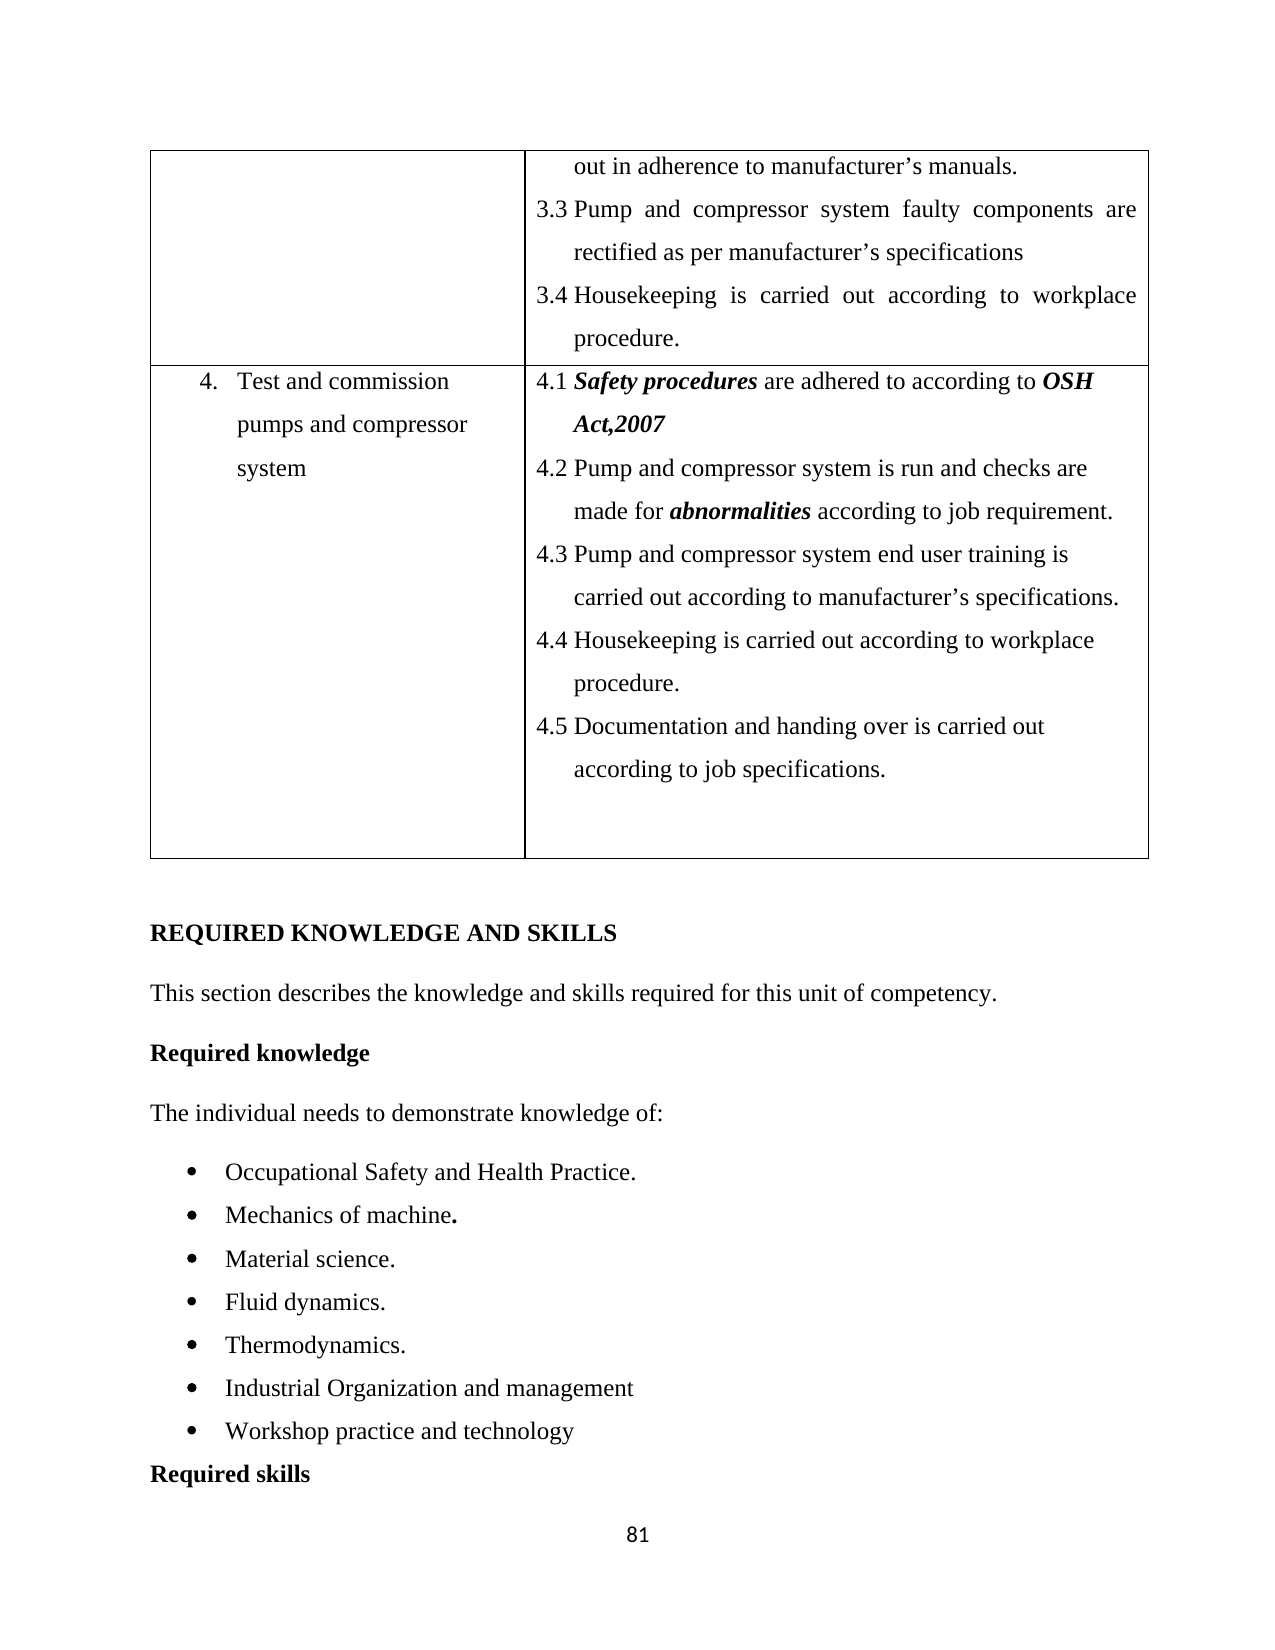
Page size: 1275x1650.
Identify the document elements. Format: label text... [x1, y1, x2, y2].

text This section describes the knowledge and skills required for this unit of competency. [150, 978, 1125, 1007]
list Material science. [187, 1244, 1125, 1272]
text Required knowledge [150, 1038, 1125, 1067]
list Workshop practice and technology [187, 1416, 1125, 1445]
list Industrial Organization and management [187, 1373, 1125, 1402]
list Mechanics of machine. [187, 1201, 1125, 1229]
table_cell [151, 151, 524, 365]
table_cell Test and commission pumps and compressor system [151, 366, 524, 857]
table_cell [526, 151, 1148, 365]
table_cell Safety procedures are adhered to according to OSH Act,2007 Pump and compressor system is run and checks are made for abnormalities according to job requirement. Pump and compressor system end user training is carried out according to manufacturer’s specifications. Housekeeping is carried out according to workplace procedure. Documentation and handing over is carried out according to job specifications. [526, 366, 1148, 857]
text The individual needs to demonstrate knowledge of: [150, 1098, 1125, 1126]
list Fluid dynamics. [187, 1287, 1125, 1316]
text Required skills [150, 1459, 1125, 1488]
list Occupational Safety and Health Practice. [187, 1157, 1125, 1186]
text REQUIRED KNOWLEDGE AND SKILLS [150, 918, 1125, 947]
list Thermodynamics. [187, 1330, 1125, 1359]
